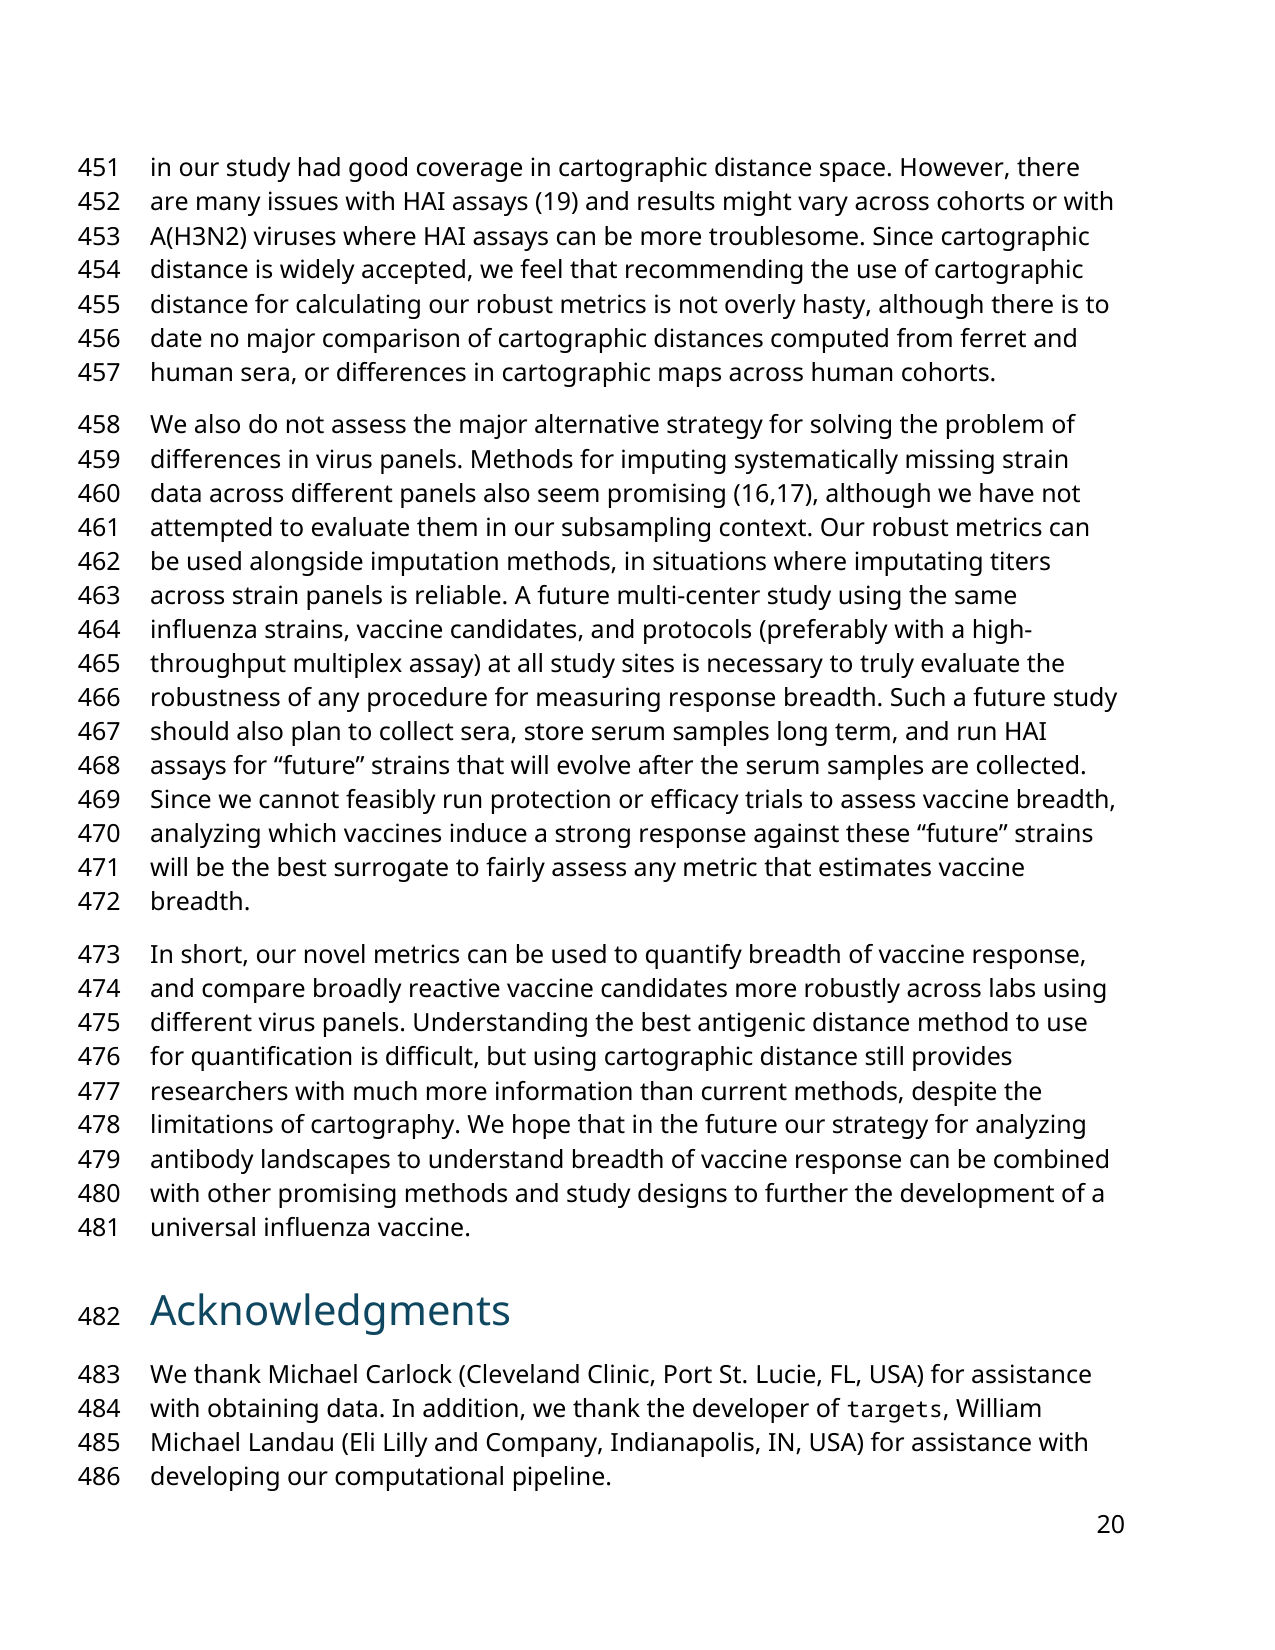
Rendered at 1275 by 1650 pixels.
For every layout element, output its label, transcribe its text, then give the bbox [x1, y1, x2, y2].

text In short, our novel metrics can be used to quantify breadth of vaccine response, and compare broadly reactive vaccine candidates more robustly across labs using different virus panels. Understanding the best antigenic distance method to use for quantification is difficult, but using cartographic distance still provides researchers with much more information than current methods, despite the limitations of cartography. We hope that in the future our strategy for analyzing antibody landscapes to understand breadth of vaccine response can be combined with other promising methods and study designs to further the development of a universal influenza vaccine. [150, 937, 1125, 1243]
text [150, 150, 1125, 388]
subtitle Acknowledgments [150, 1281, 1125, 1338]
text We also do not assess the major alternative strategy for solving the problem of differences in virus panels. Methods for imputing systematically missing strain data across different panels also seem promising (16,17), although we have not attempted to evaluate them in our subsampling context. Our robust metrics can be used alongside imputation methods, in situations where imputating titers across strain panels is reliable. A future multi-center study using the same influenza strains, vaccine candidates, and protocols (preferably with a high-throughput multiplex assay) at all study sites is necessary to truly evaluate the robustness of any procedure for measuring response breadth. Such a future study should also plan to collect sera, store serum samples long term, and run HAI assays for “future” strains that will evolve after the serum samples are collected. Since we cannot feasibly run protection or efficacy trials to assess vaccine breadth, analyzing which vaccines induce a strong response against these “future” strains will be the best surrogate to fairly assess any metric that estimates vaccine breadth. [150, 407, 1125, 918]
text We thank Michael Carlock (Cleveland Clinic, Port St. Lucie, FL, USA) for assistance with obtaining data. In addition, we thank the developer of targets, William Michael Landau (Eli Lilly and Company, Indianapolis, IN, USA) for assistance with developing our computational pipeline. [150, 1356, 1125, 1493]
